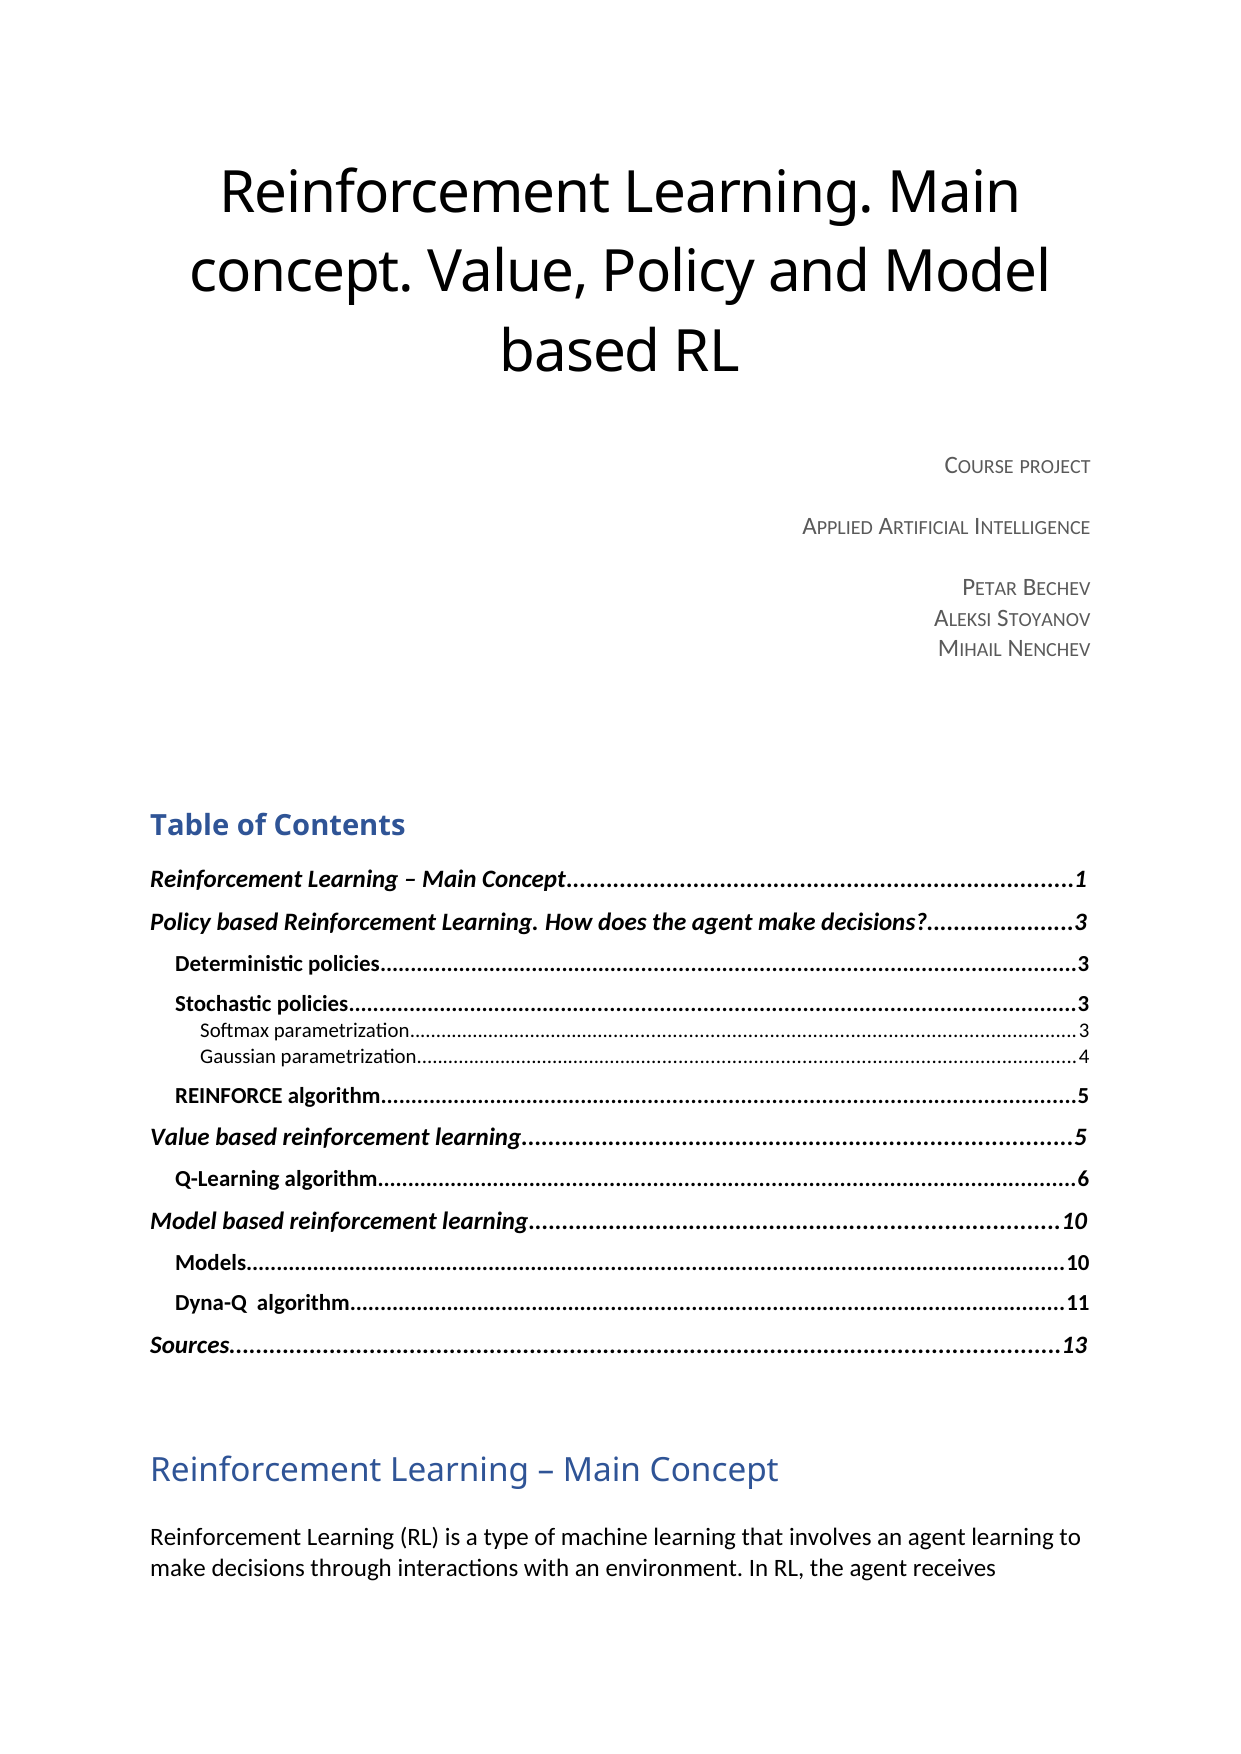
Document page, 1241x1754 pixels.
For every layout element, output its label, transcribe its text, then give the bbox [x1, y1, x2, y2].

title Reinforcement Learning. Main concept. Value, Policy and Model based RL [150, 150, 1090, 388]
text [150, 1521, 1090, 1582]
text Petar Bechev [150, 572, 1090, 602]
subtitle Reinforcement Learning – Main Concept [150, 1445, 1090, 1491]
text Mihail Nenchev [150, 633, 1090, 663]
text Applied Artificial Intelligence [150, 511, 1090, 541]
text Aleksi Stoyanov [150, 602, 1090, 633]
text Course project [150, 449, 1090, 480]
